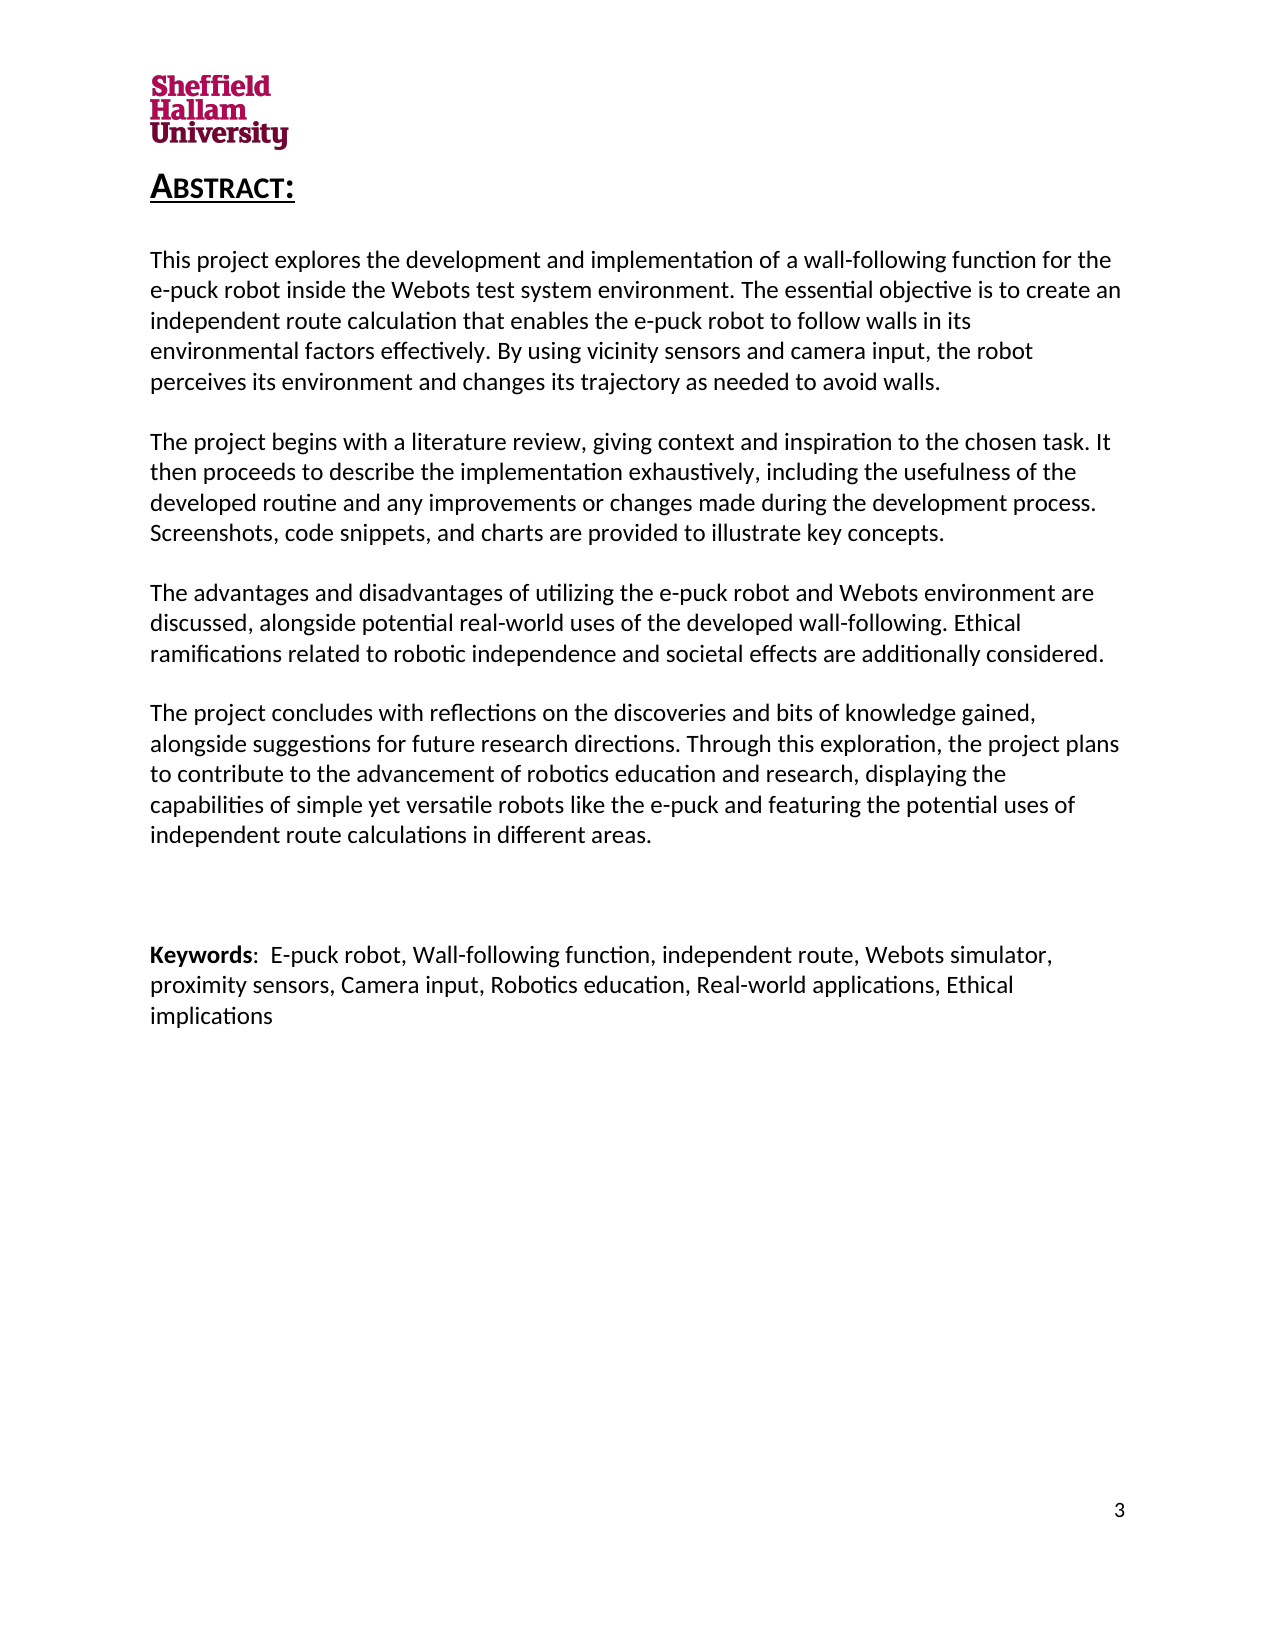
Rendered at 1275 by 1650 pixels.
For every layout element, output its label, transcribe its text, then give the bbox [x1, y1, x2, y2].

text This project explores the development and implementation of a wall-following function for the e-puck robot inside the Webots test system environment. The essential objective is to create an independent route calculation that enables the e-puck robot to follow walls in its environmental factors effectively. By using vicinity sensors and camera input, the robot perceives its environment and changes its trajectory as needed to avoid walls. [150, 244, 1125, 396]
text The advantages and disadvantages of utilizing the e-puck robot and Webots environment are discussed, alongside potential real-world uses of the developed wall-following. Ethical ramifications related to robotic independence and societal effects are additionally considered. [150, 577, 1125, 668]
text Abstract: [150, 162, 1125, 208]
picture [150, 75, 289, 150]
text The project concludes with reflections on the discoveries and bits of knowledge gained, alongside suggestions for future research directions. Through this exploration, the project plans to contribute to the advancement of robotics education and research, displaying the capabilities of simple yet versatile robots like the e-puck and featuring the potential uses of independent route calculations in different areas. [150, 698, 1125, 850]
text Keywords: E-puck robot, Wall-following function, independent route, Webots simulator, proximity sensors, Camera input, Robotics education, Real-world applications, Ethical implications [150, 939, 1125, 1031]
text The project begins with a literature review, giving context and inspiration to the chosen task. It then proceeds to describe the implementation exhaustively, including the usefulness of the developed routine and any improvements or changes made during the development process. Screenshots, code snippets, and charts are provided to illustrate key concepts. [150, 426, 1125, 548]
